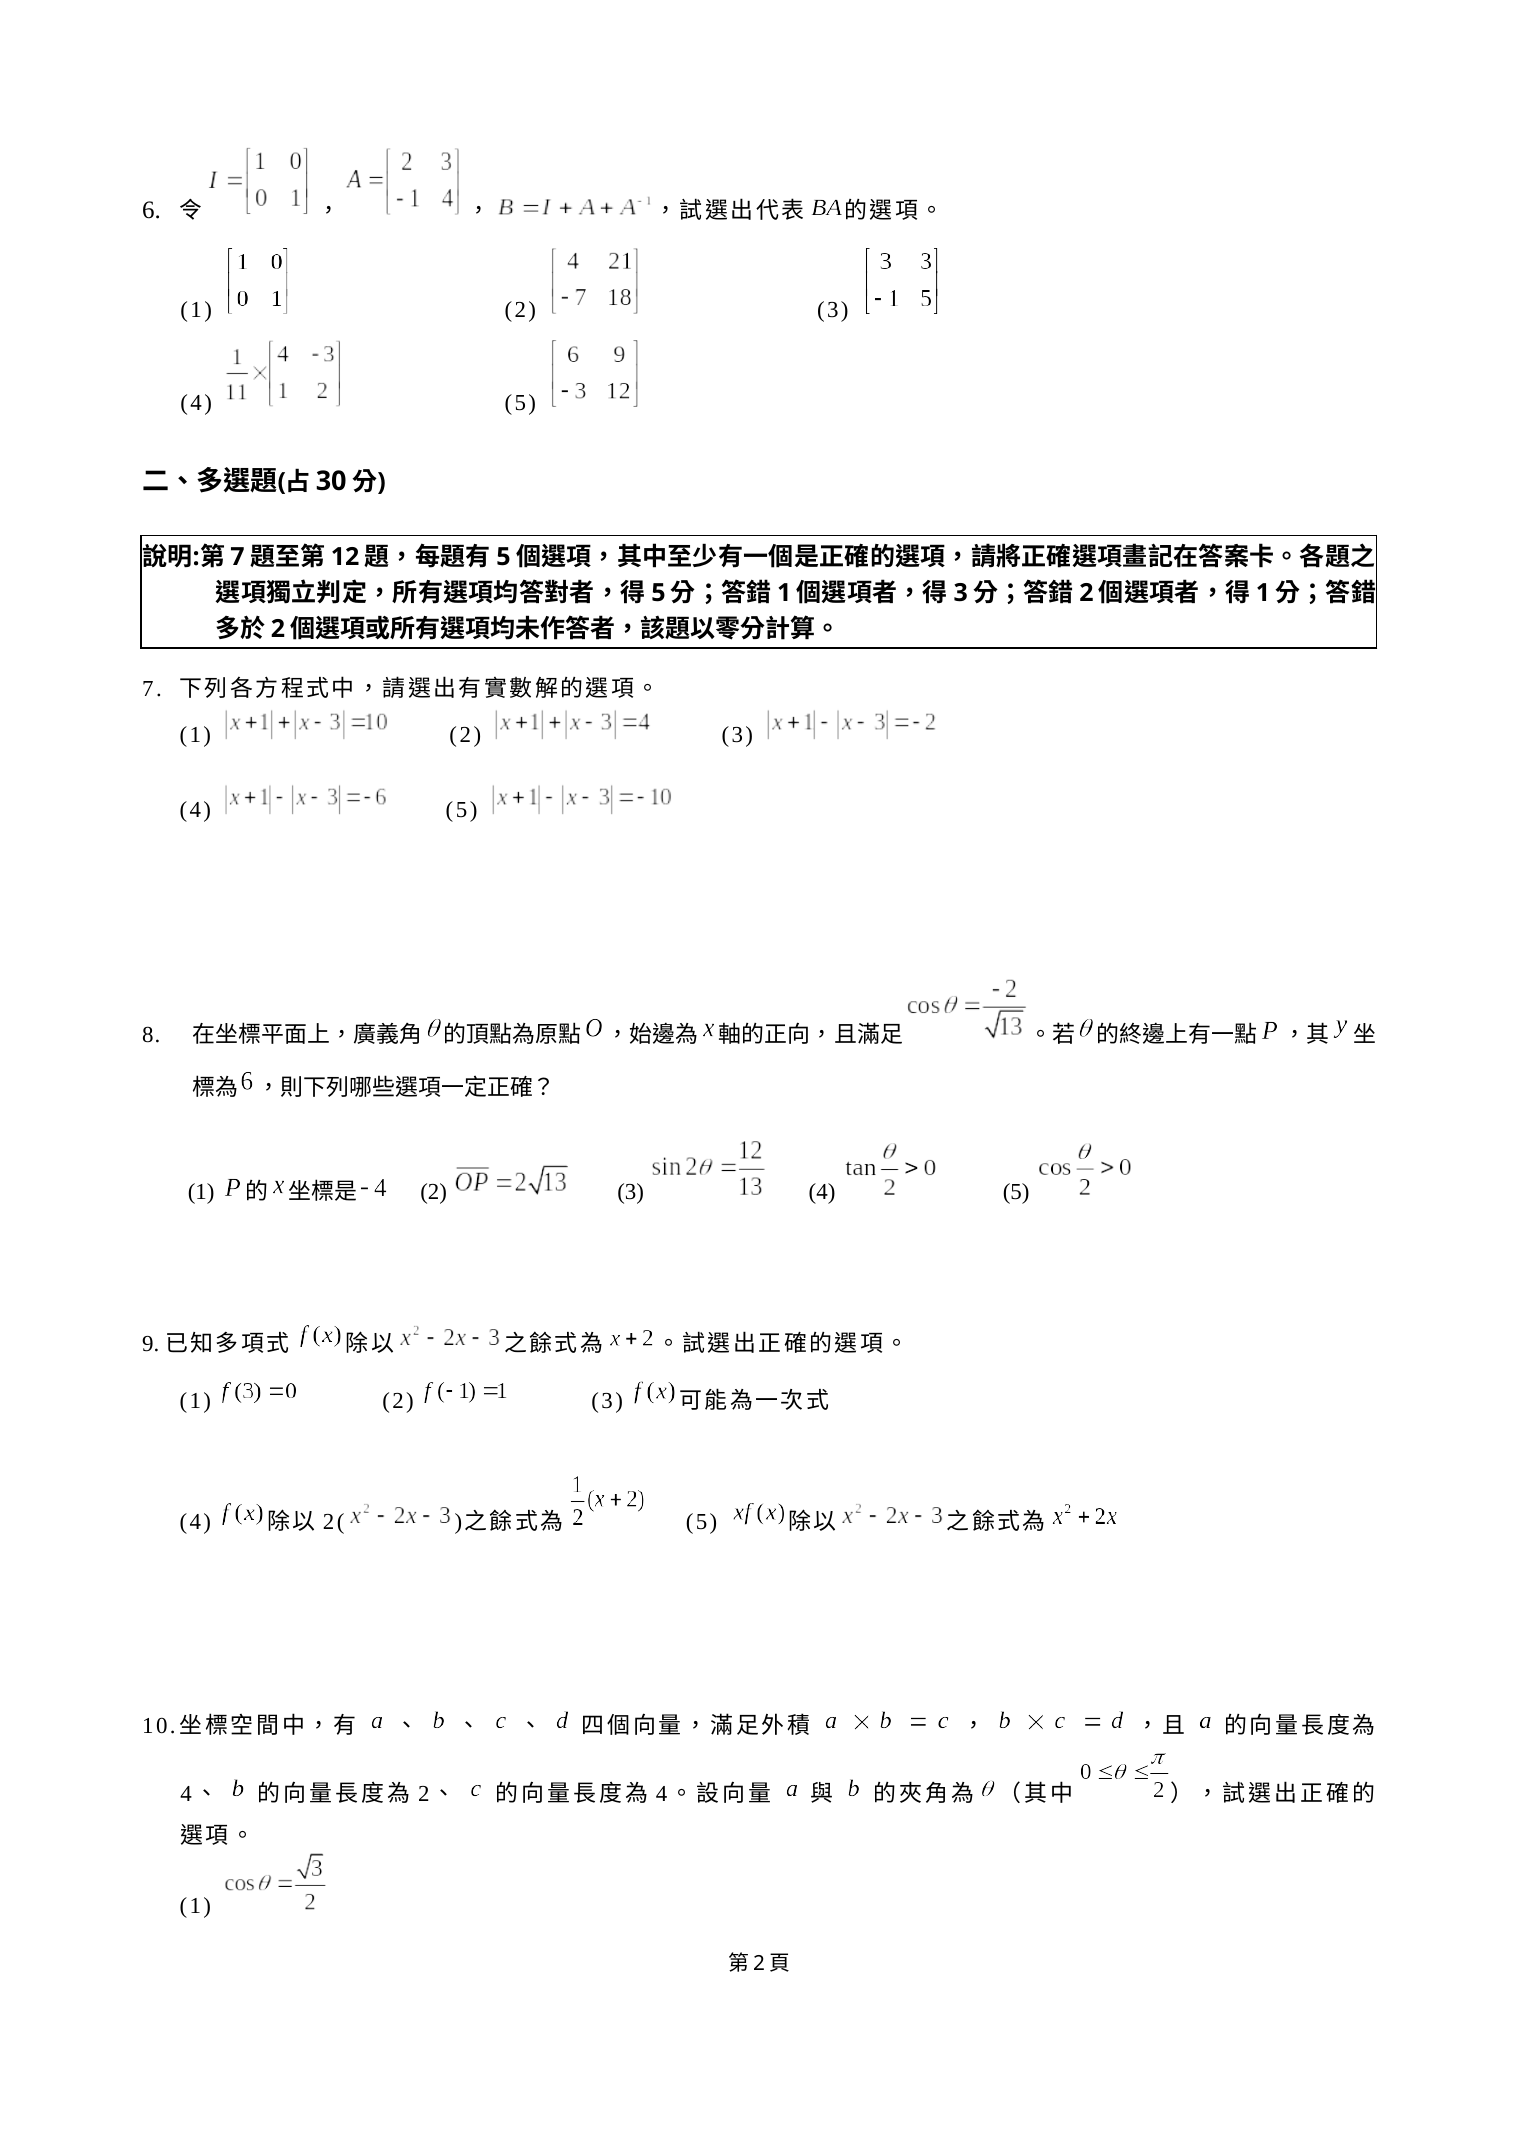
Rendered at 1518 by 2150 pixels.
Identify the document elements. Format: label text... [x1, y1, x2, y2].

text 6. 令，，，試選出代表的選項。 [142, 144, 1376, 226]
text (1) (2) (3)可能為一次式 [179, 1377, 1376, 1452]
text (1) (2) (3) [180, 242, 1376, 322]
text (4) (5) [180, 335, 1376, 415]
text (4) (5) [179, 780, 1376, 855]
text 9. 已知多項式除以之餘式為。試選出正確的選項。 [142, 1302, 1376, 1377]
text 二、多選題(占30分) [142, 441, 1376, 516]
text 7. 下列各方程式中，請選出有實數解的選項。 [142, 667, 1376, 705]
text (4)除以2()之餘式為 (5) 除以之餘式為 [179, 1468, 1376, 1543]
text 10. 坐標空間中，有、、、四個向量，滿足外積，，且的向量長度為4、的向量長度為2、的向量長度為4。設向量與的夾角為（其中），試選出正確的選項。 [142, 1691, 1376, 1850]
text (1) (2) (3) [179, 705, 1376, 780]
text (1) [179, 1850, 1376, 1925]
text 說明:第7題至第12題，每題有5個選項，其中至少有一個是正確的選項，請將正確選項畫記在答案卡。各題之選項獨立判定，所有選項均答對者，得5分；答錯1個選項者，得3分；答錯2個選項者，得1分；答錯多於2個選項或所有選項均未作答者，該題以零分計算。 [142, 536, 1376, 647]
text 8. 在坐標平面上，廣義角的頂點為原點，始邊為軸的正向，且滿足。若的終邊上有一點，其坐標為，則下列哪些選項一定正確？ [142, 973, 1376, 1102]
text (1) 的坐標是 (2) (3) (4) (5) [142, 1135, 1376, 1210]
